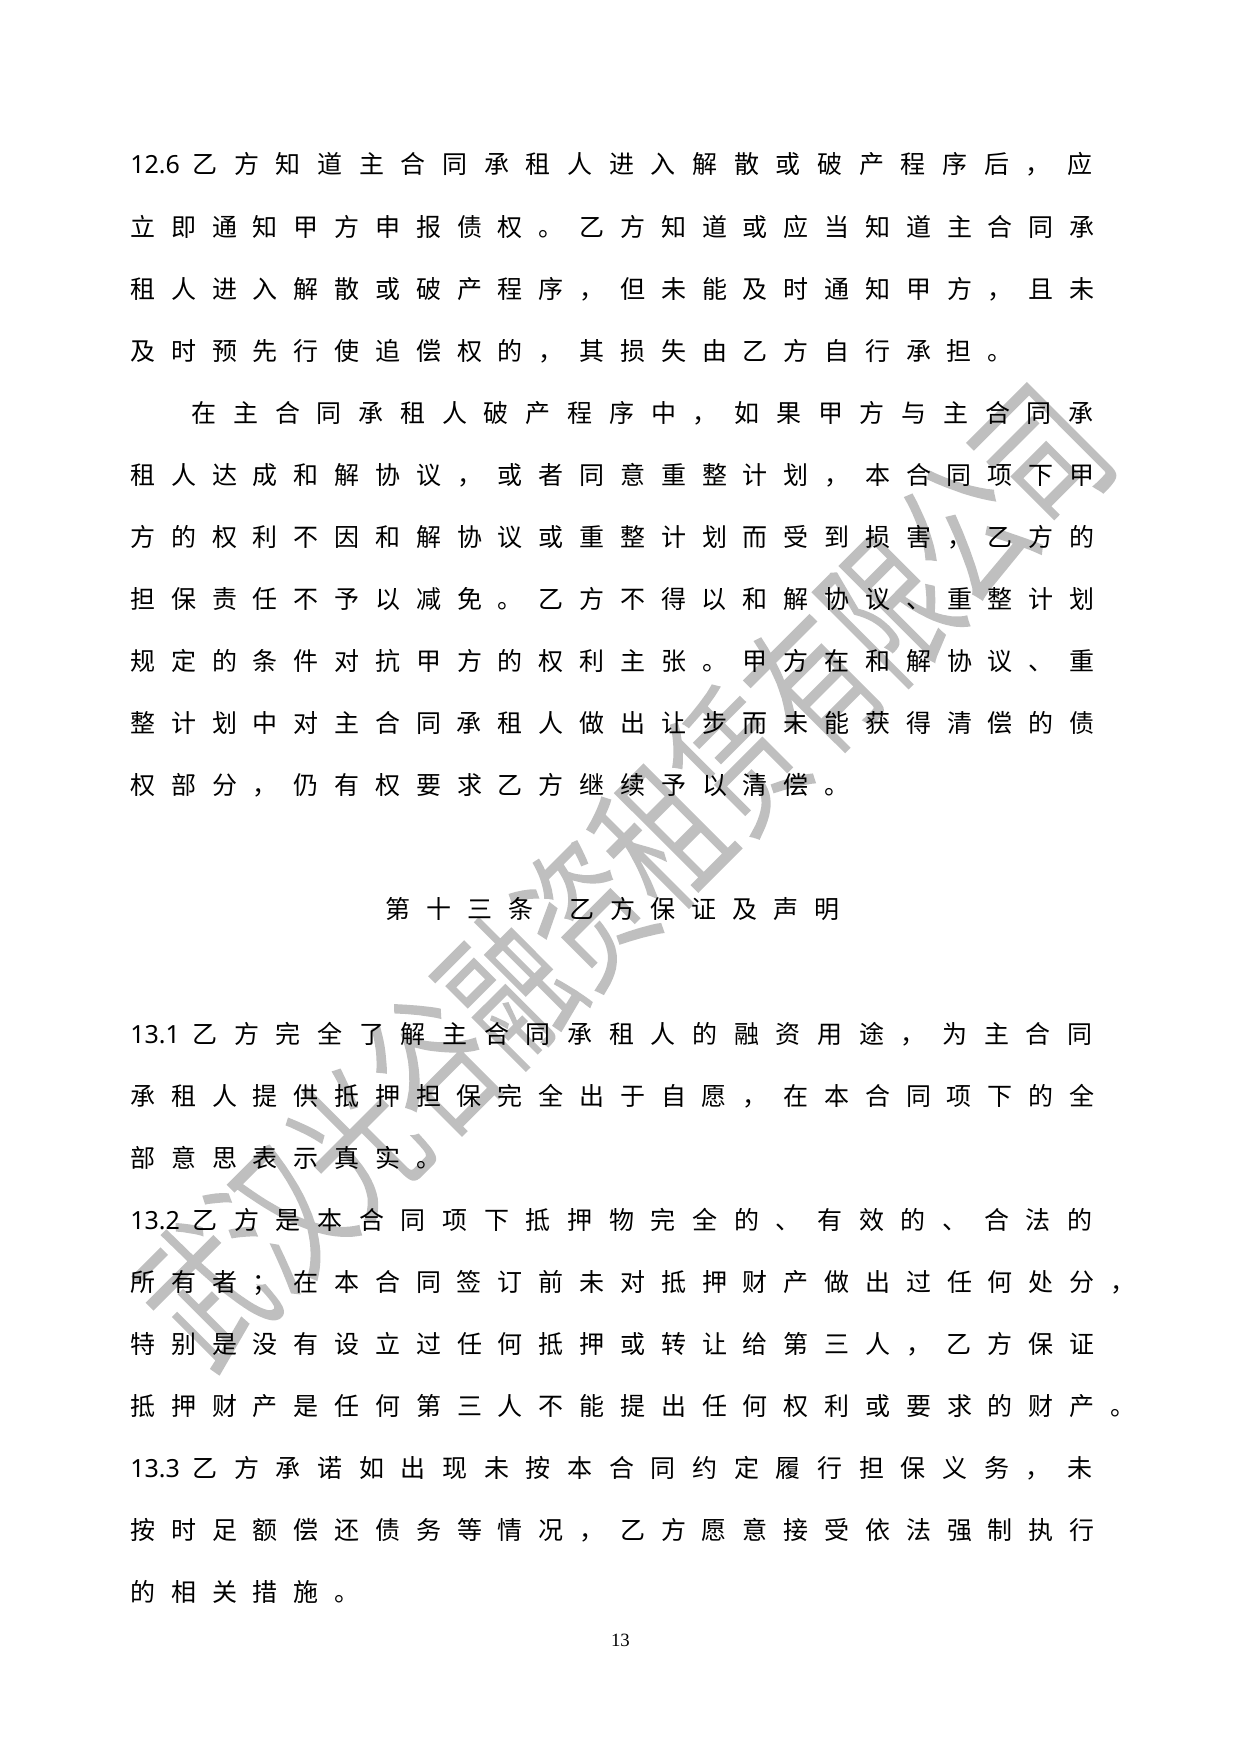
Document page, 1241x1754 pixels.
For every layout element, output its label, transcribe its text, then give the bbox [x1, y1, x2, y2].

text 13.3乙方承诺如出现未按本合同约定履行担保义务，未按时足额偿还债务等情况，乙方愿意接受依法强制执行的相关措施。 [130, 1436, 1110, 1622]
text 13.1乙方完全了解主合同承租人的融资用途，为主合同承租人提供抵押担保完全出于自愿，在本合同项下的全部意思表示真实。 [130, 1001, 1110, 1187]
text 在主合同承租人破产程序中，如果甲方与主合同承租人达成和解协议，或者同意重整计划，本合同项下甲方的权利不因和解协议或重整计划而受到损害，乙方的担保责任不予以减免。乙方不得以和解协议、重整计划规定的条件对抗甲方的权利主张。甲方在和解协议、重整计划中对主合同承租人做出让步而未能获得清偿的债权部分，仍有权要求乙方继续予以清偿。 [130, 380, 1110, 815]
text 13.2乙方是本合同项下抵押物完全的、有效的、合法的所有者；在本合同签订前未对抵押财产做出过任何处分，特别是没有设立过任何抵押或转让给第三人，乙方保证抵押财产是任何第三人不能提出任何权利或要求的财产。 [130, 1187, 1110, 1436]
text 第十三条 乙方保证及声明 [130, 877, 1110, 939]
text 12.6乙方知道主合同承租人进入解散或破产程序后，应立即通知甲方申报债权。乙方知道或应当知道主合同承租人进入解散或破产程序，但未能及时通知甲方，且未及时预先行使追偿权的，其损失由乙方自行承担。 [130, 132, 1110, 380]
